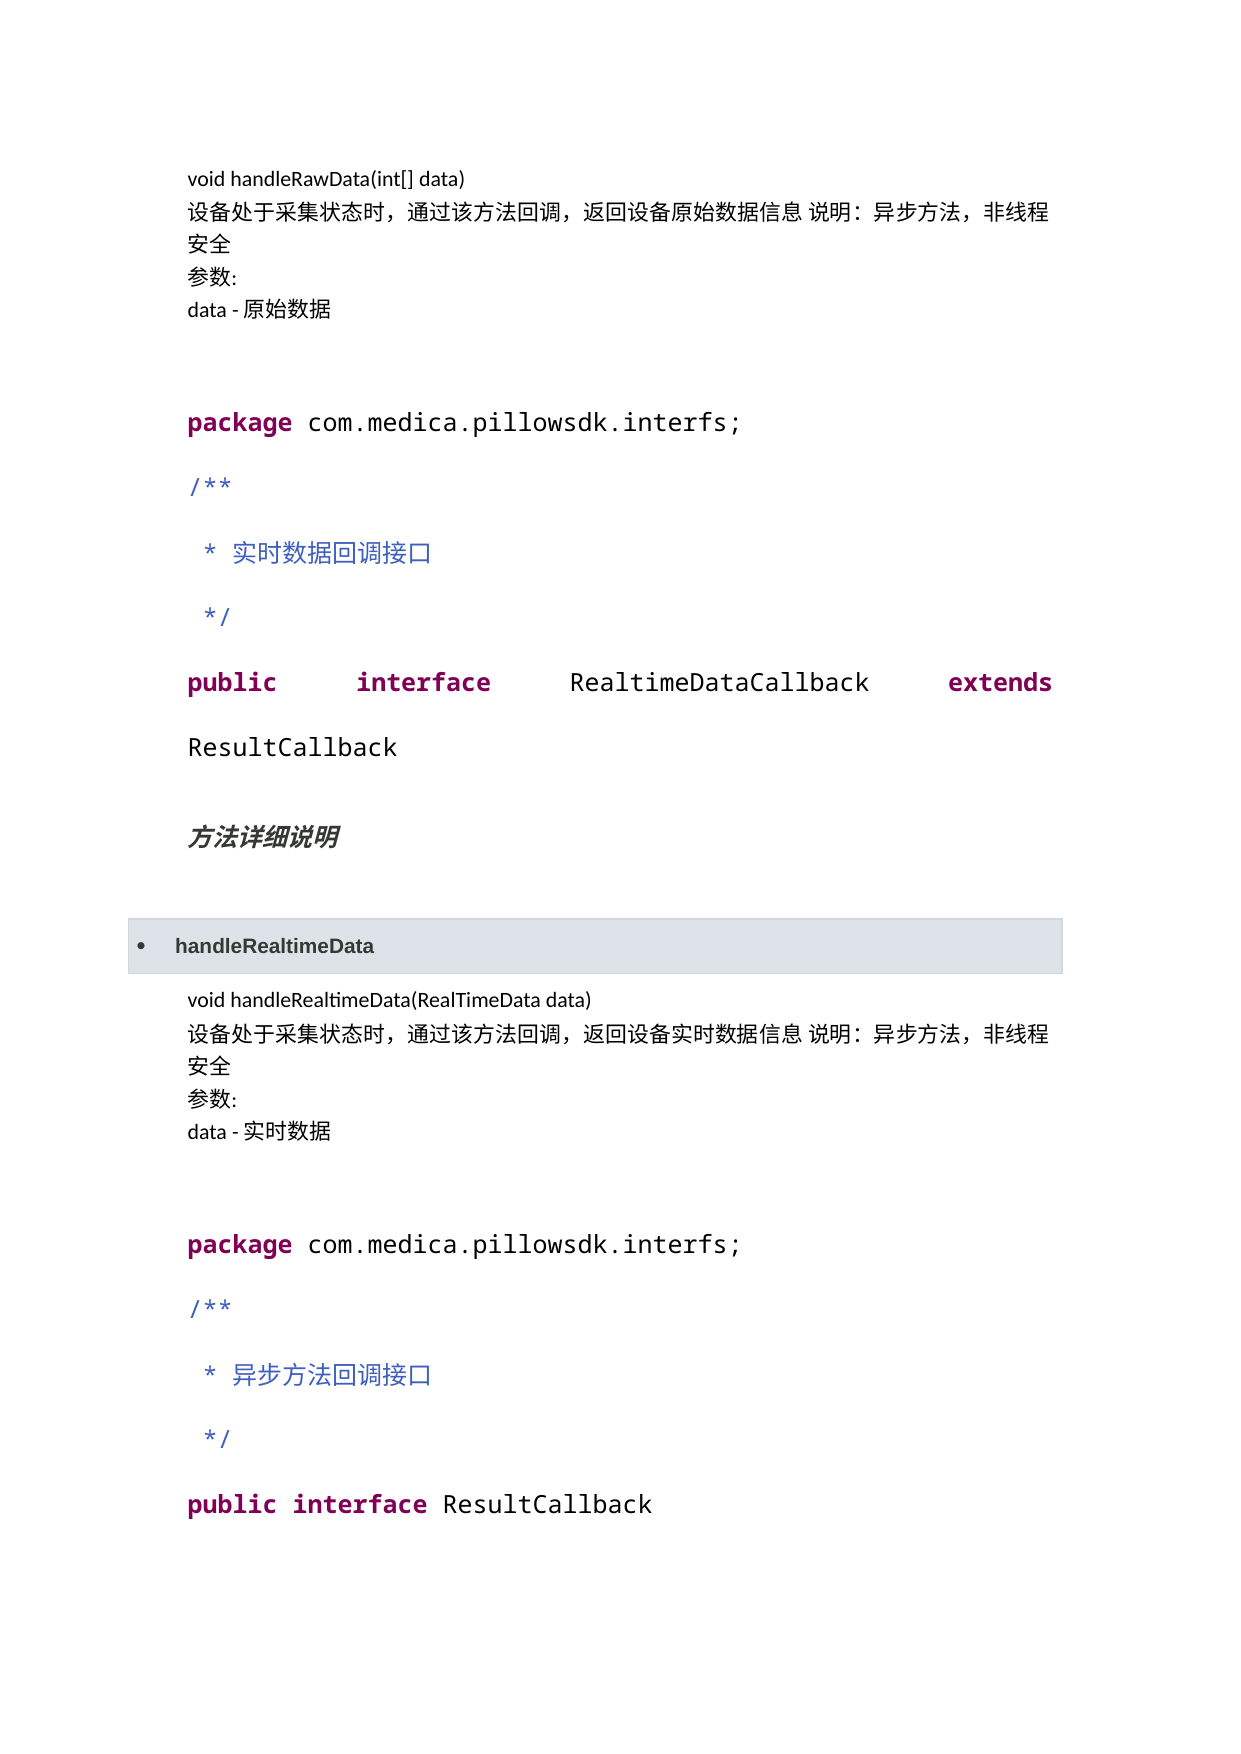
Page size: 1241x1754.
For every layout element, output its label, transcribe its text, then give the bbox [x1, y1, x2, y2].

text * 实时数据回调接口 [187, 519, 1053, 584]
text * 异步方法回调接口 [187, 1341, 1053, 1406]
text public interface ResultCallback [187, 1471, 1053, 1536]
text */ [187, 1406, 1053, 1471]
text 设备处于采集状态时，通过该方法回调，返回设备实时数据信息 说明：异步方法，非线程安全 [187, 1016, 1053, 1081]
subtitle handleRealtimeData [129, 920, 1061, 973]
text 参数: [187, 1081, 1053, 1114]
text data - 实时数据 [187, 1114, 1053, 1146]
text 设备处于采集状态时，通过该方法回调，返回设备原始数据信息 说明：异步方法，非线程安全 [187, 194, 1053, 259]
text data - 原始数据 [187, 292, 1053, 324]
text */ [187, 584, 1053, 649]
text void handleRawData(int[] data) [187, 162, 1053, 194]
text public interface RealtimeDataCallback extends ResultCallback [187, 649, 1053, 779]
text 参数: [187, 259, 1053, 292]
text /** [187, 454, 1053, 519]
text /** [187, 1276, 1053, 1341]
subtitle 方法详细说明 [187, 803, 1053, 868]
text package com.medica.pillowsdk.interfs; [187, 1211, 1053, 1276]
text package com.medica.pillowsdk.interfs; [187, 389, 1053, 454]
text void handleRealtimeData(RealTimeData data) [187, 984, 1053, 1016]
